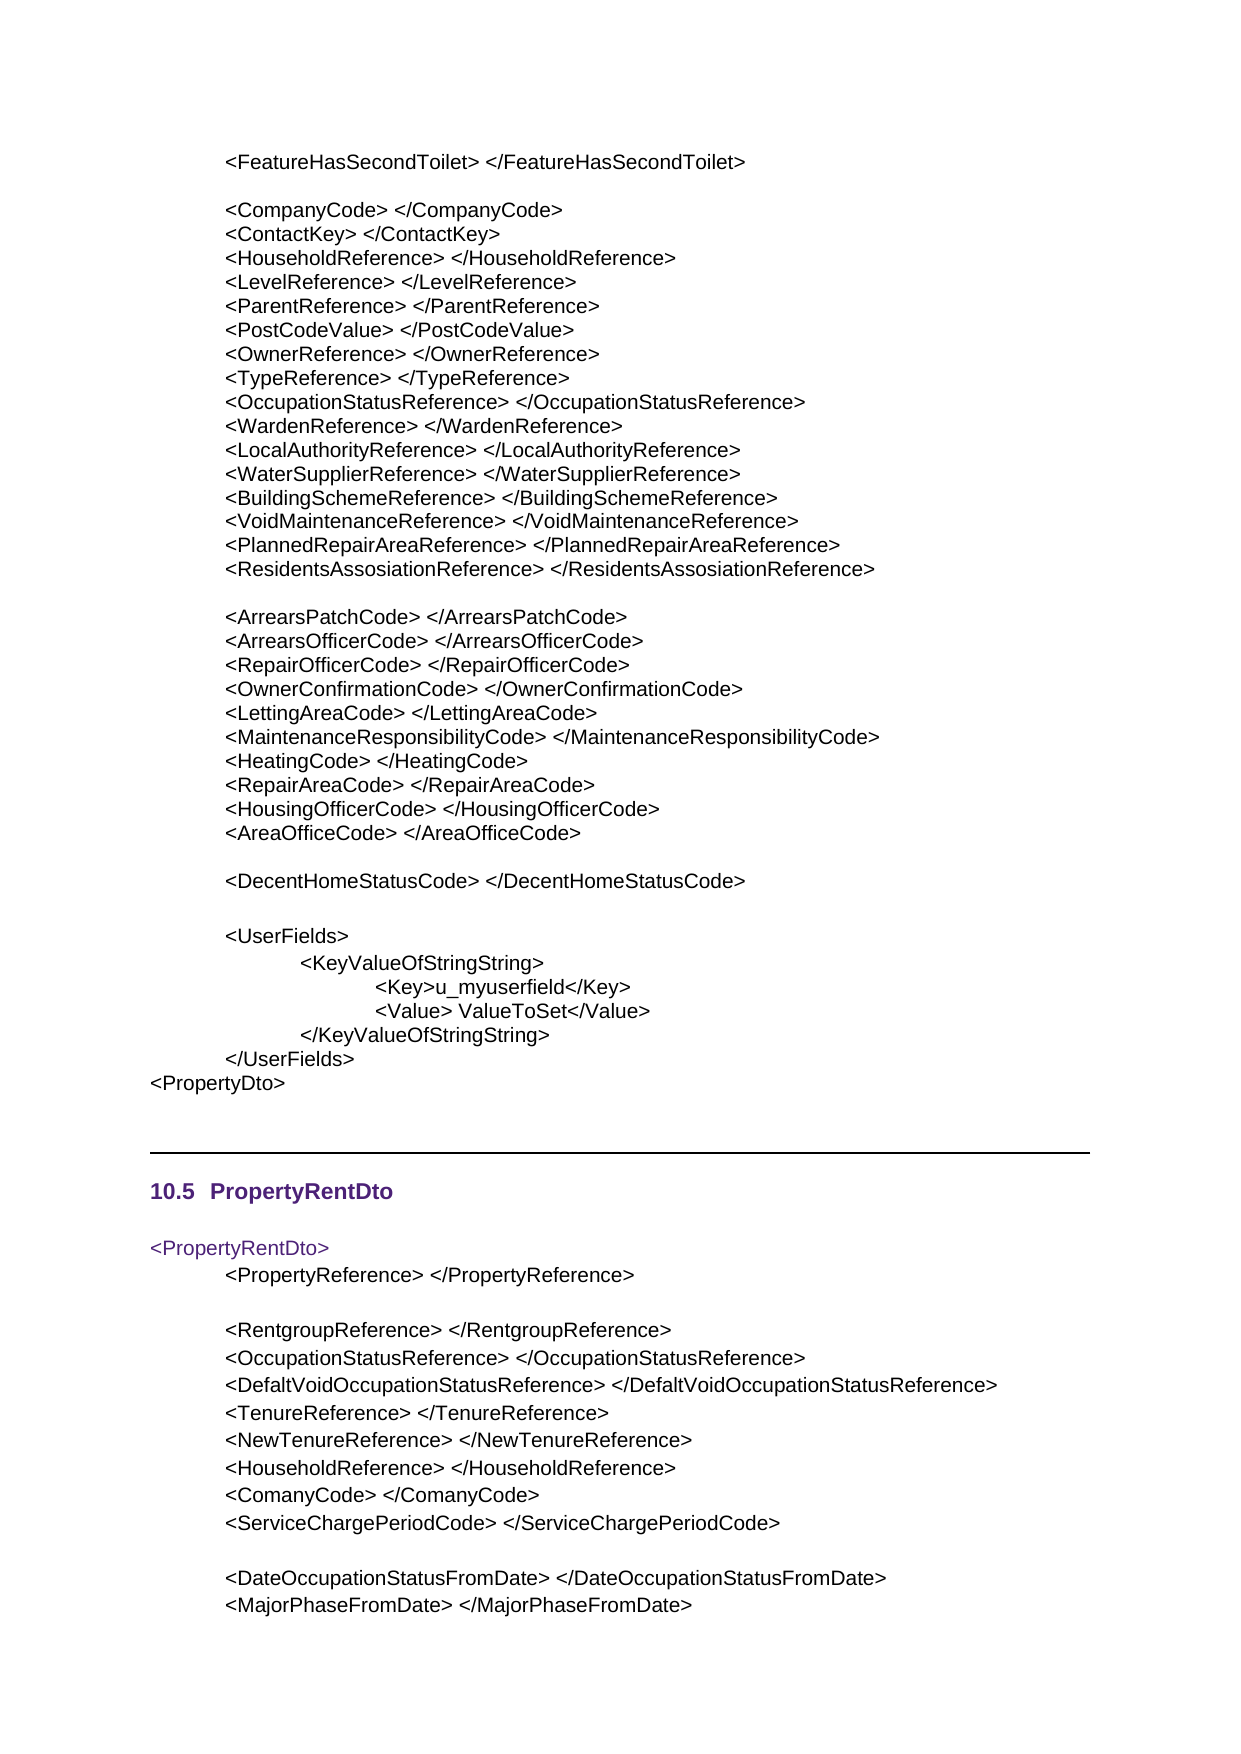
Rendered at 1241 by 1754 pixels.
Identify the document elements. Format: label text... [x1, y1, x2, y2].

text <RepairOfficerCode> </RepairOfficerCode> [225, 653, 1090, 677]
text <BuildingSchemeReference> </BuildingSchemeReference> [225, 485, 1090, 509]
text <ServiceChargePeriodCode> </ServiceChargePeriodCode> [225, 1511, 1090, 1535]
text <VoidMaintenanceReference> </VoidMaintenanceReference> [225, 509, 1090, 533]
text <ContactKey> </ContactKey> [225, 222, 1090, 246]
text <RentgroupReference> </RentgroupReference> [225, 1318, 1090, 1342]
text <OccupationStatusReference> </OccupationStatusReference> [225, 1346, 1090, 1370]
text <LettingAreaCode> </LettingAreaCode> [225, 701, 1090, 725]
text <HeatingCode> </HeatingCode> [225, 749, 1090, 773]
text <LocalAuthorityReference> </LocalAuthorityReference> [225, 437, 1090, 461]
text <TenureReference> </TenureReference> [225, 1401, 1090, 1425]
text <CompanyCode> </CompanyCode> [225, 198, 1090, 222]
text <Value> ValueToSet</Value> [225, 999, 1090, 1023]
text <ParentReference> </ParentReference> [225, 294, 1090, 318]
text </KeyValueOfStringString> [225, 1023, 1090, 1047]
text <HousingOfficerCode> </HousingOfficerCode> [225, 797, 1090, 821]
text <ArrearsOfficerCode> </ArrearsOfficerCode> [225, 629, 1090, 653]
text <MajorPhaseFromDate> </MajorPhaseFromDate> [225, 1593, 1090, 1617]
text <PropertyReference> </PropertyReference> [225, 1263, 1090, 1287]
text <OwnerReference> </OwnerReference> [225, 342, 1090, 366]
text <PostCodeValue> </PostCodeValue> [225, 318, 1090, 342]
text <DecentHomeStatusCode> </DecentHomeStatusCode> <UserFields> [225, 869, 1090, 948]
text <FeatureHasSecondToilet> </FeatureHasSecondToilet> [225, 150, 1090, 174]
text <RepairAreaCode> </RepairAreaCode> [225, 773, 1090, 797]
text <WaterSupplierReference> </WaterSupplierReference> [225, 461, 1090, 485]
text <ArrearsPatchCode> </ArrearsPatchCode> [225, 605, 1090, 629]
text <TypeReference> </TypeReference> [225, 366, 1090, 389]
text <PropertyDto> [150, 1071, 1090, 1095]
text <ComanyCode> </ComanyCode> [225, 1483, 1090, 1507]
text <NewTenureReference> </NewTenureReference> [225, 1428, 1090, 1452]
text </UserFields> [225, 1047, 1090, 1071]
text <LevelReference> </LevelReference> [225, 270, 1090, 294]
text <OccupationStatusReference> </OccupationStatusReference> [225, 389, 1090, 413]
text <HouseholdReference> </HouseholdReference> [225, 246, 1090, 270]
subtitle PropertyRentDto [150, 1178, 1090, 1204]
text <OwnerConfirmationCode> </OwnerConfirmationCode> [225, 677, 1090, 701]
text <KeyValueOfStringString> [225, 951, 1090, 975]
text <MaintenanceResponsibilityCode> </MaintenanceResponsibilityCode> [225, 725, 1090, 749]
text <AreaOfficeCode> </AreaOfficeCode> [225, 821, 1090, 845]
text <Key>u_myuserfield</Key> [225, 975, 1090, 999]
text <DateOccupationStatusFromDate> </DateOccupationStatusFromDate> [225, 1566, 1090, 1590]
text <ResidentsAssosiationReference> </ResidentsAssosiationReference> [225, 557, 1090, 581]
text <DefaltVoidOccupationStatusReference> </DefaltVoidOccupationStatusReference> [225, 1373, 1090, 1397]
text <HouseholdReference> </HouseholdReference> [225, 1456, 1090, 1480]
text <PropertyRentDto> [150, 1236, 1090, 1260]
text <PlannedRepairAreaReference> </PlannedRepairAreaReference> [225, 533, 1090, 557]
text <WardenReference> </WardenReference> [225, 413, 1090, 437]
